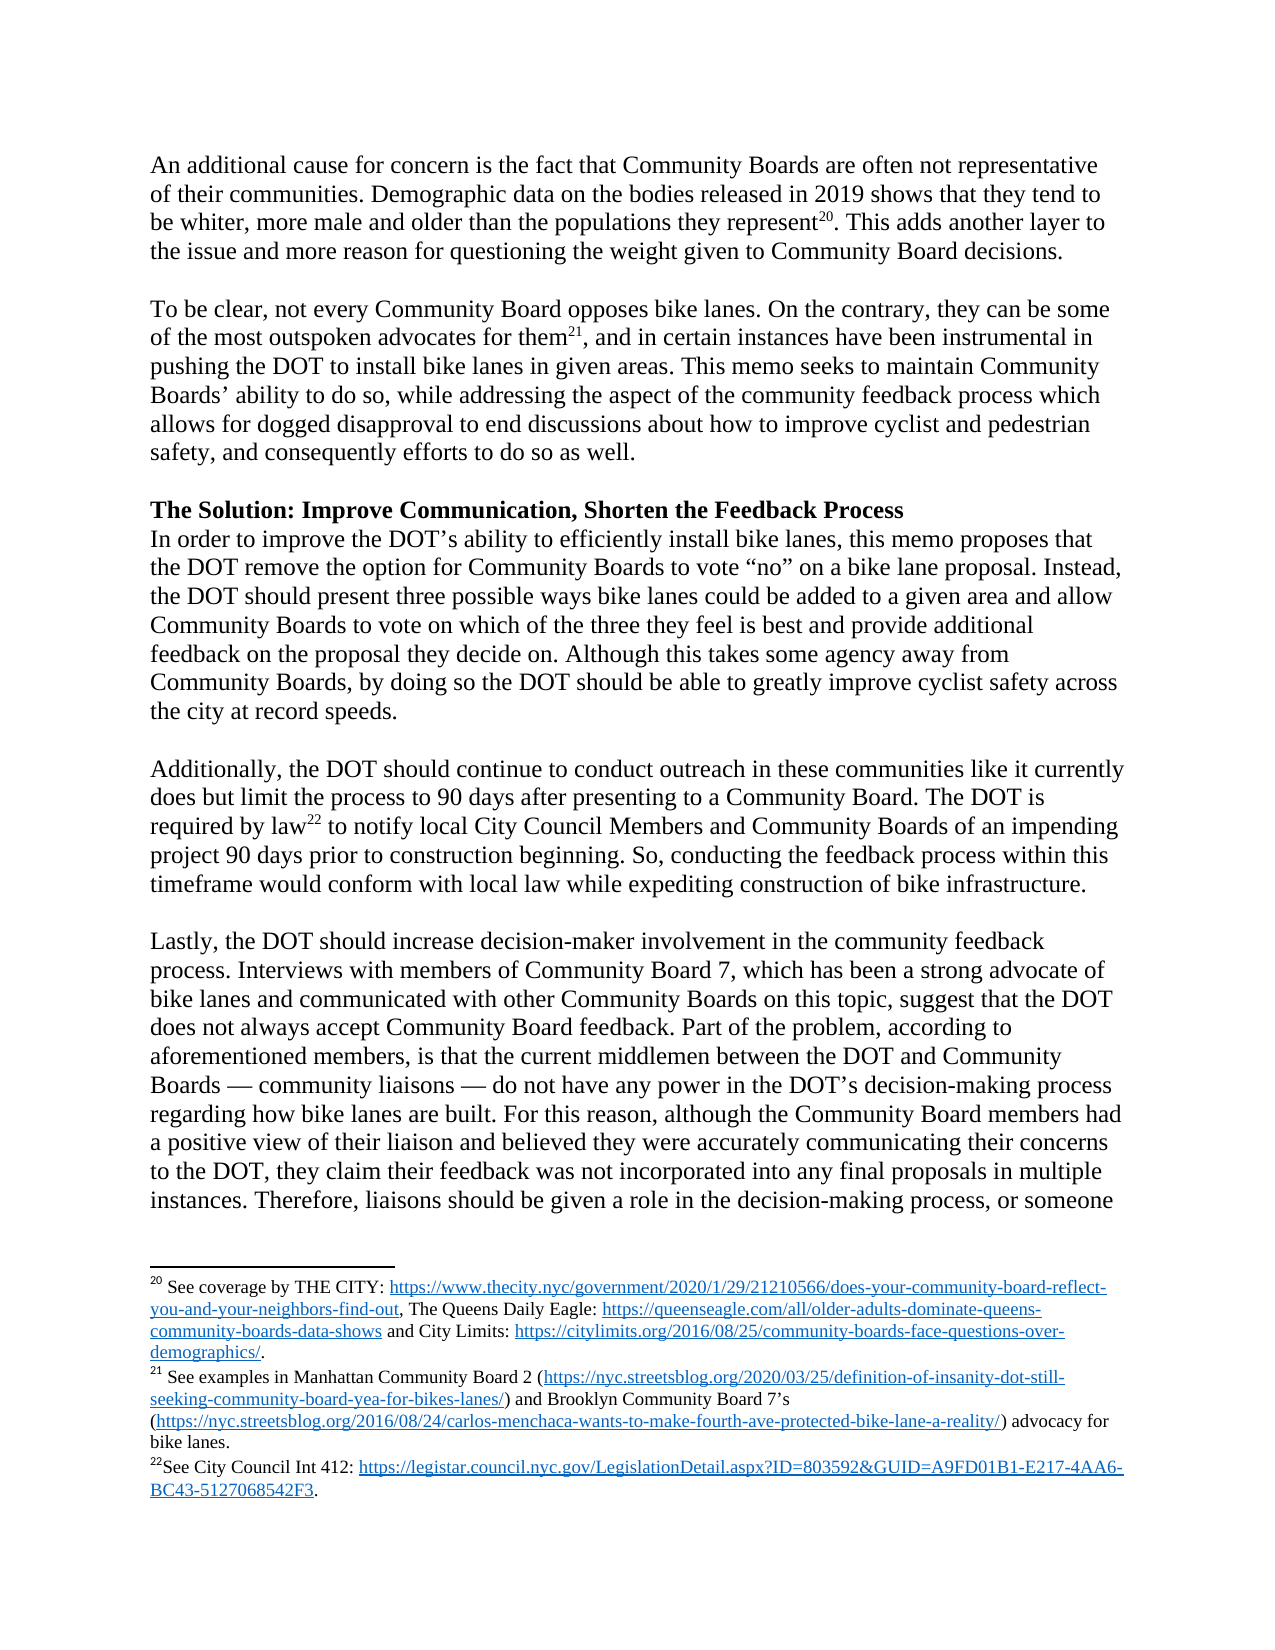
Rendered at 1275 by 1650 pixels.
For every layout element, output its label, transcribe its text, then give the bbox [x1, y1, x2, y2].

text In order to improve the DOT’s ability to efficiently install bike lanes, this memo proposes that the DOT remove the option for Community Boards to vote “no” on a bike lane proposal. Instead, the DOT should present three possible ways bike lanes could be added to a given area and allow Community Boards to vote on which of the three they feel is best and provide additional feedback on the proposal they decide on. Although this takes some agency away from Community Boards, by doing so the DOT should be able to greatly improve cyclist safety across the city at record speeds. [150, 524, 1125, 725]
text An additional cause for concern is the fact that Community Boards are often not representative of their communities. Demographic data on the bodies released in 2019 shows that they tend to be whiter, more male and older than the populations they represent. This adds another layer to the issue and more reason for questioning the weight given to Community Board decisions. [150, 150, 1125, 265]
text The Solution: Improve Communication, Shorten the Feedback Process [150, 495, 1125, 524]
text Additionally, the DOT should continue to conduct outreach in these communities like it currently does but limit the process to 90 days after presenting to a Community Board. The DOT is required by law to notify local City Council Members and Community Boards of an impending project 90 days prior to construction beginning. So, conducting the feedback process within this timeframe would conform with local law while expediting construction of bike infrastructure. [150, 754, 1125, 897]
text To be clear, not every Community Board opposes bike lanes. On the contrary, they can be some of the most outspoken advocates for them, and in certain instances have been instrumental in pushing the DOT to install bike lanes in given areas. This memo seeks to maintain Community Boards’ ability to do so, while addressing the aspect of the community feedback process which allows for dogged disapproval to end discussions about how to improve cyclist and pedestrian safety, and consequently efforts to do so as well. [150, 294, 1125, 466]
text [150, 926, 1125, 1214]
